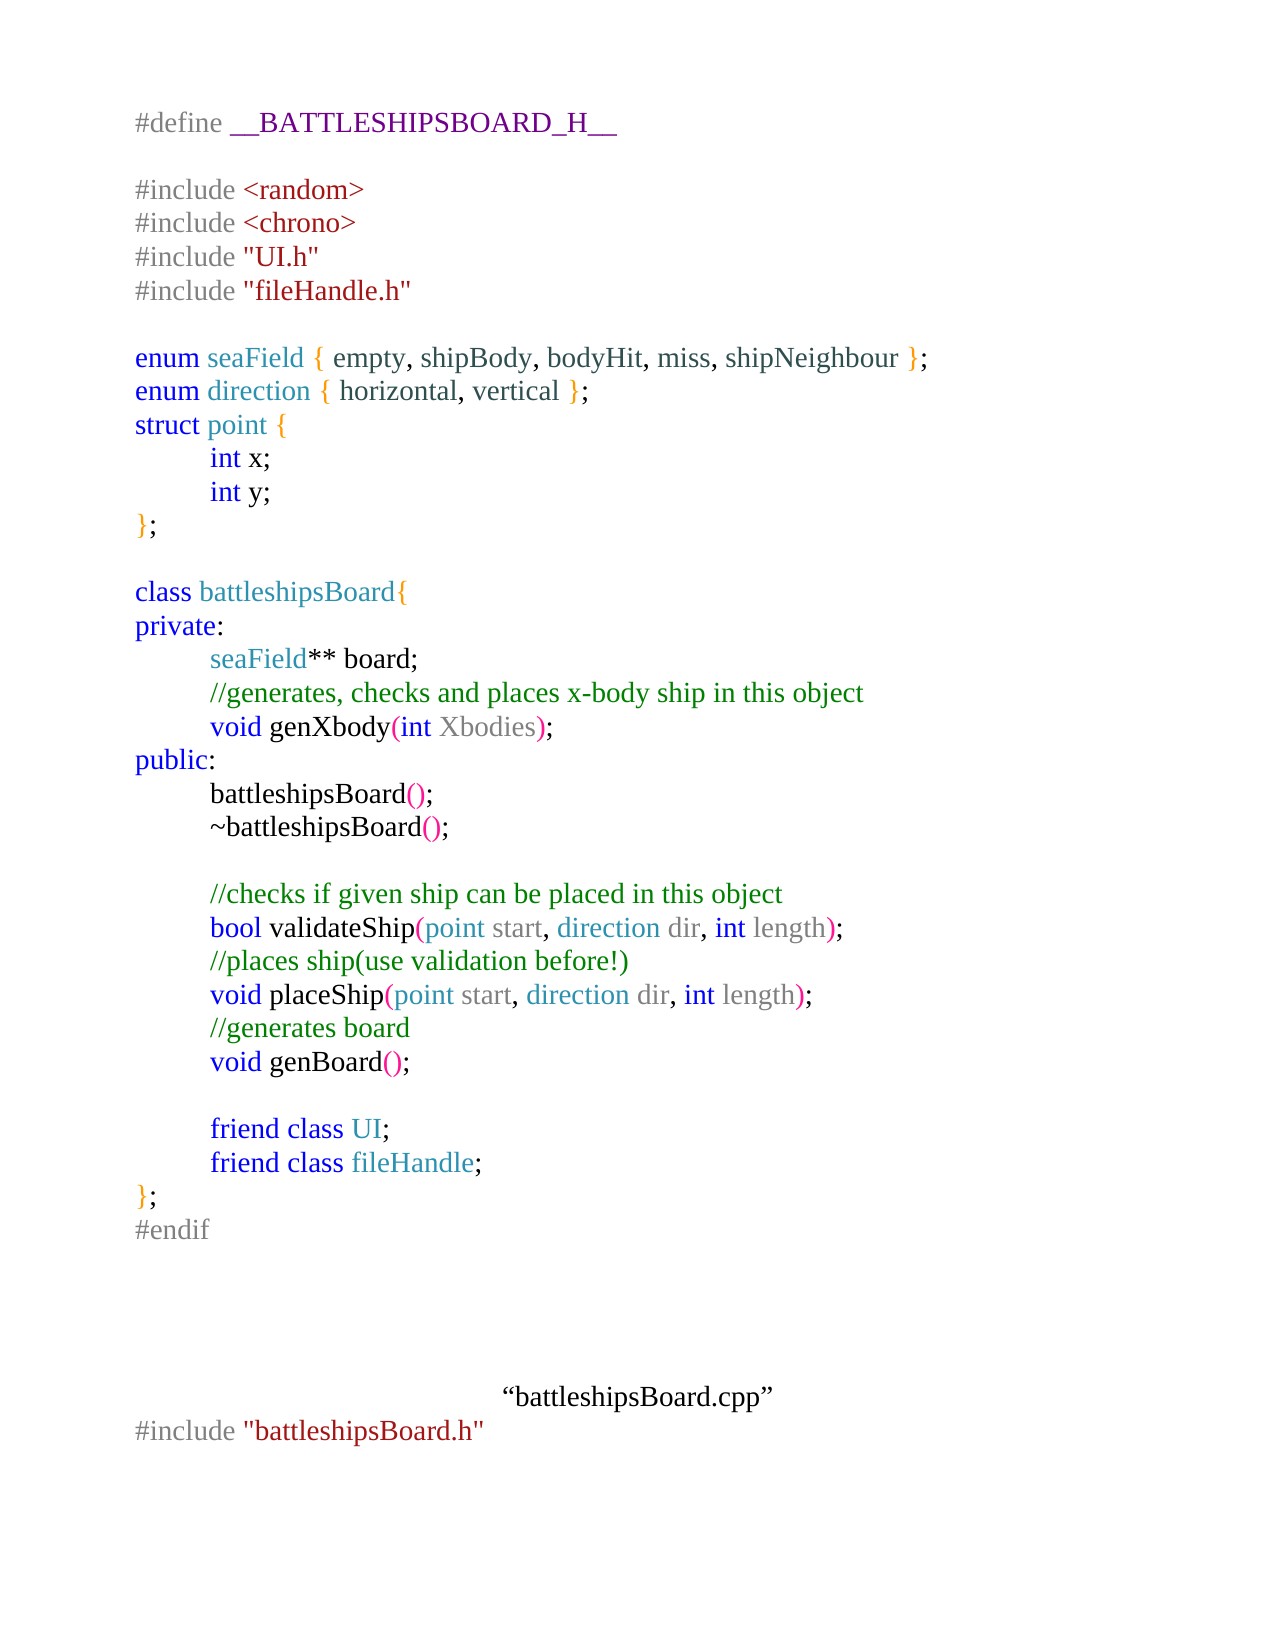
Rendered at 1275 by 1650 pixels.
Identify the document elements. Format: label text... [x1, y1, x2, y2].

text }; [135, 507, 1140, 541]
text struct point { [135, 407, 1140, 440]
text }; [135, 1178, 1140, 1212]
text int y; [135, 474, 1140, 507]
text bool validateShip(point start, direction dir, int length); [135, 910, 1140, 943]
text enum seaField { empty, shipBody, bodyHit, miss, shipNeighbour }; [135, 340, 1140, 373]
text ~battleshipsBoard(); [135, 809, 1140, 843]
text battleshipsBoard(); [135, 776, 1140, 809]
text #include "battleshipsBoard.h" [135, 1413, 1140, 1447]
text //generates, checks and places x-body ship in this object [135, 675, 1140, 709]
text void genBoard(); [135, 1044, 1140, 1078]
text friend class fileHandle; [135, 1145, 1140, 1178]
text #include <chrono> [135, 206, 1140, 239]
text //generates board [135, 1011, 1140, 1044]
text //checks if given ship can be placed in this object [135, 876, 1140, 910]
text void placeShip(point start, direction dir, int length); [135, 977, 1140, 1011]
text #define __BATTLESHIPSBOARD_H__ [135, 105, 1140, 138]
text #endif [135, 1212, 1140, 1245]
text #include <random> [135, 172, 1140, 206]
text private: [135, 608, 1140, 642]
text seaField** board; [135, 642, 1140, 675]
text void genXbody(int Xbodies); [135, 709, 1140, 742]
text friend class UI; [135, 1111, 1140, 1145]
text public: [135, 742, 1140, 776]
text //places ship(use validation before!) [135, 943, 1140, 977]
text “battleshipsBoard.cpp” [135, 1379, 1140, 1413]
text #include "UI.h" [135, 239, 1140, 273]
text int x; [135, 440, 1140, 474]
text #include "fileHandle.h" [135, 273, 1140, 306]
text class battleshipsBoard{ [135, 574, 1140, 608]
text enum direction { horizontal, vertical }; [135, 373, 1140, 407]
